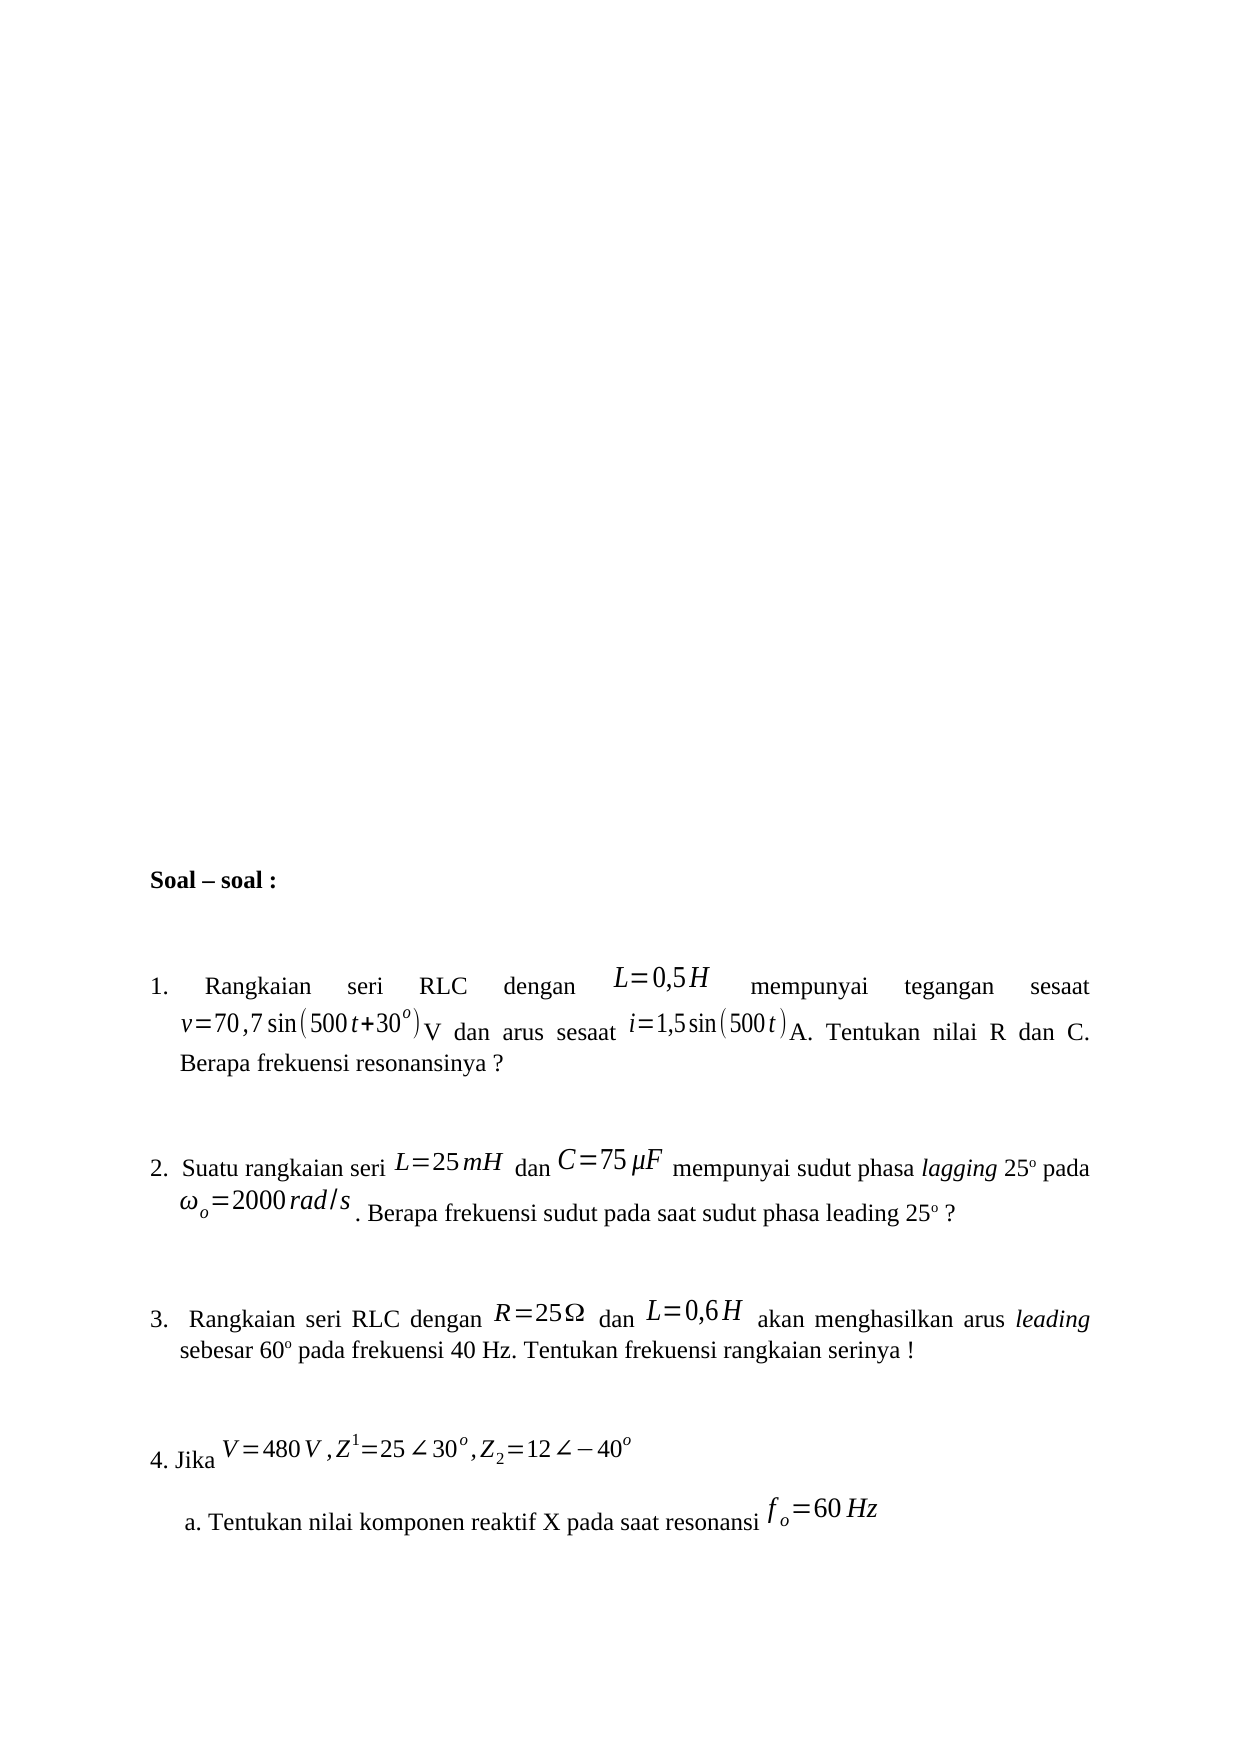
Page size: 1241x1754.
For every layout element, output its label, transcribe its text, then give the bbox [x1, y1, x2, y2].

text a. Tentukan nilai komponen reaktif X pada saat resonansi [183, 1493, 1090, 1536]
text 3. Rangkaian seri RLC dengan dan akan menghasilkan arus leading sebesar 60o pada frekuensi 40 Hz. Tentukan frekuensi rangkaian serinya ! [150, 1294, 1090, 1364]
text Soal – soal : [150, 866, 1090, 894]
text 2. Suatu rangkaian seri dan mempunyai sudut phasa lagging 25o pada . Berapa frekuensi sudut pada saat sudut phasa leading 25o ? [150, 1143, 1090, 1227]
text 1. Rangkaian seri RLC dengan mempunyai tegangan sesaat V dan arus sesaat A. Tentukan nilai R dan C. Berapa frekuensi resonansinya ? [150, 961, 1090, 1076]
text 4. Jika [150, 1431, 1090, 1474]
